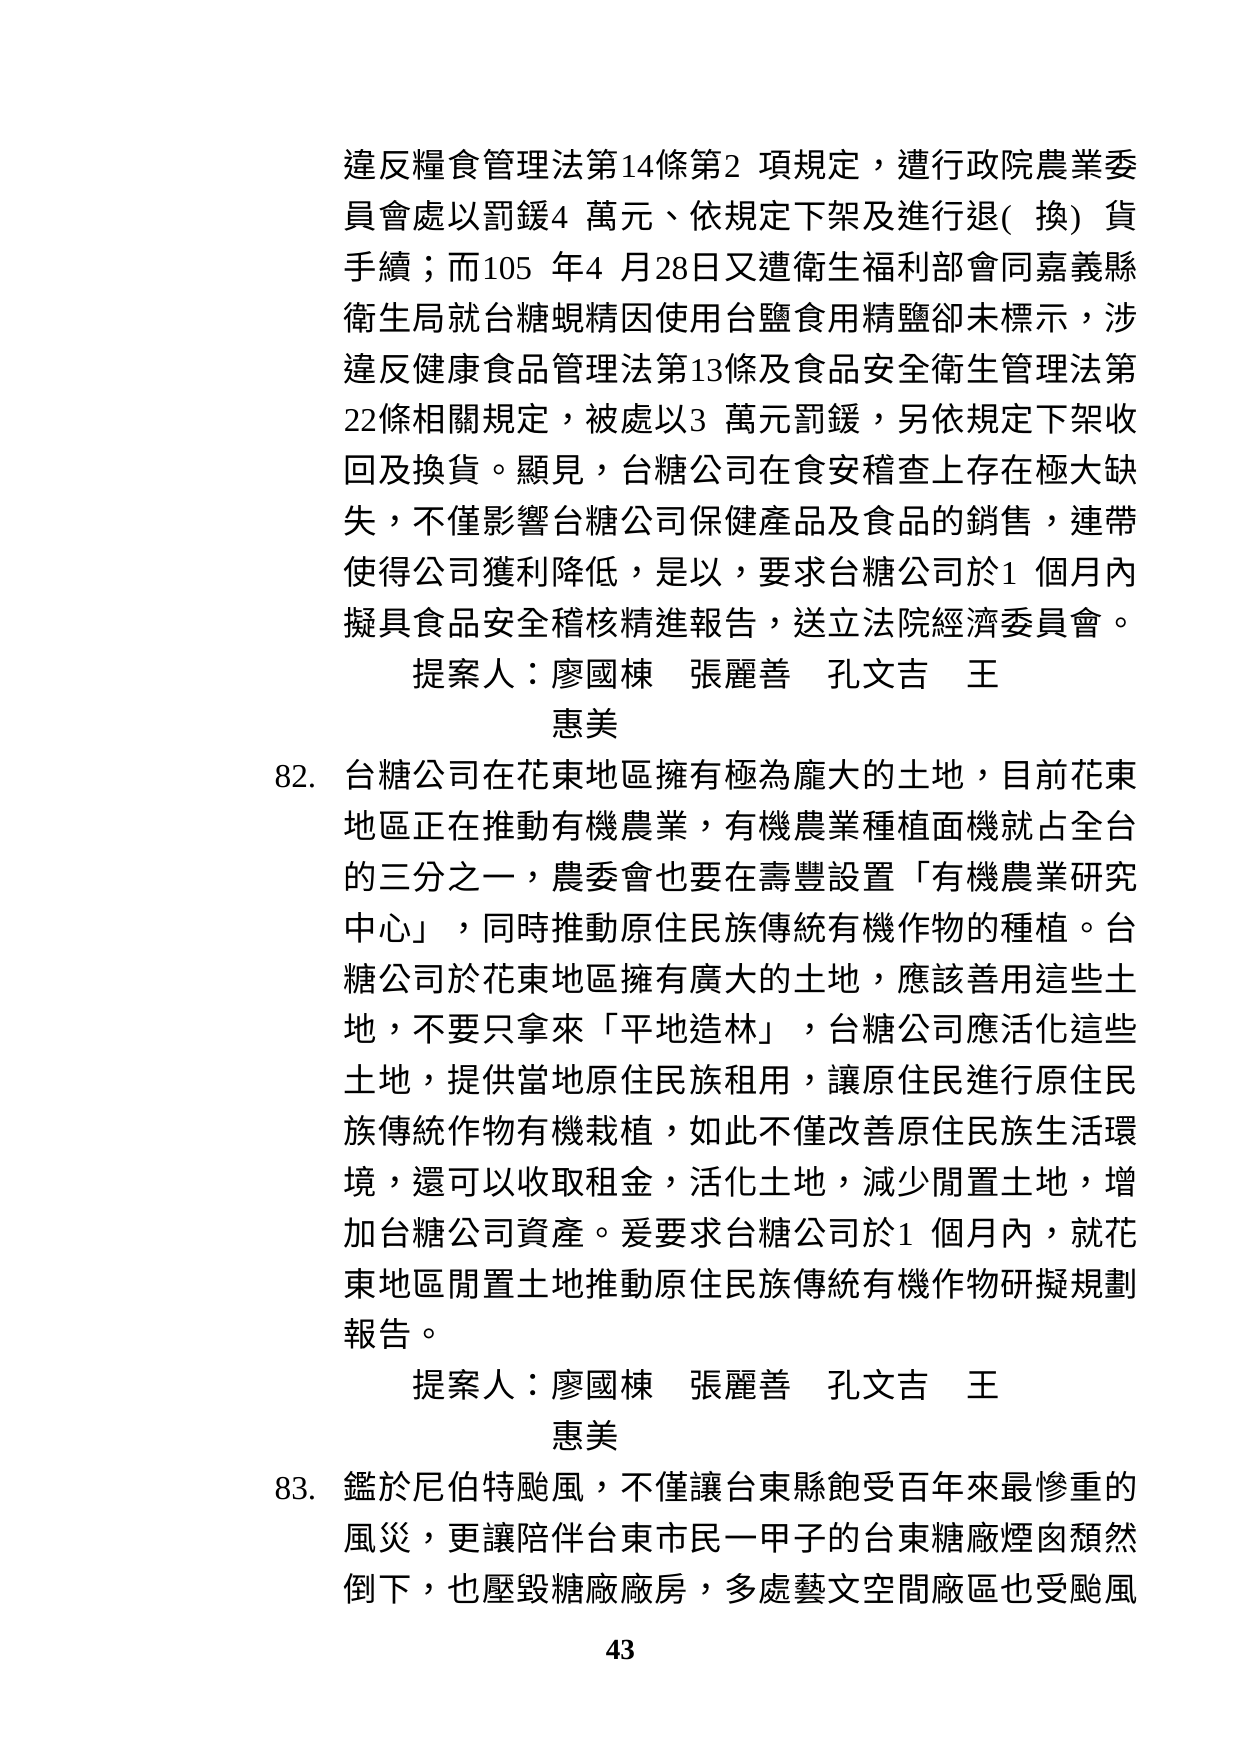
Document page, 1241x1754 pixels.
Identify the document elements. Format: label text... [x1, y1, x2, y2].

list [264, 1459, 1139, 1612]
text 提案人：廖國棟 張麗善 孔文吉 王惠美 [378, 1358, 1035, 1459]
list 台糖公司在花東地區擁有極為龐大的土地，目前花東地區正在推動有機農業，有機農業種植面機就占全台的三分之一，農委會也要在壽豐設置「有機農業研究中心」，同時推動原住民族傳統有機作物的種植。台糖公司於花東地區擁有廣大的土地，應該善用這些土地，不要只拿來「平地造林」，台糖公司應活化這些土地，提供當地原住民族租用，讓原住民進行原住民族傳統作物有機栽植，如此不僅改善原住民族生活環境，還可以收取租金，活化土地，減少閒置土地，增加台糖公司資產。爰要求台糖公司於1個月內，就花東地區閒置土地推動原住民族傳統有機作物研擬規劃報告。 [264, 748, 1139, 1358]
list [264, 138, 1139, 646]
text 提案人：廖國棟 張麗善 孔文吉 王惠美 [378, 646, 1035, 748]
